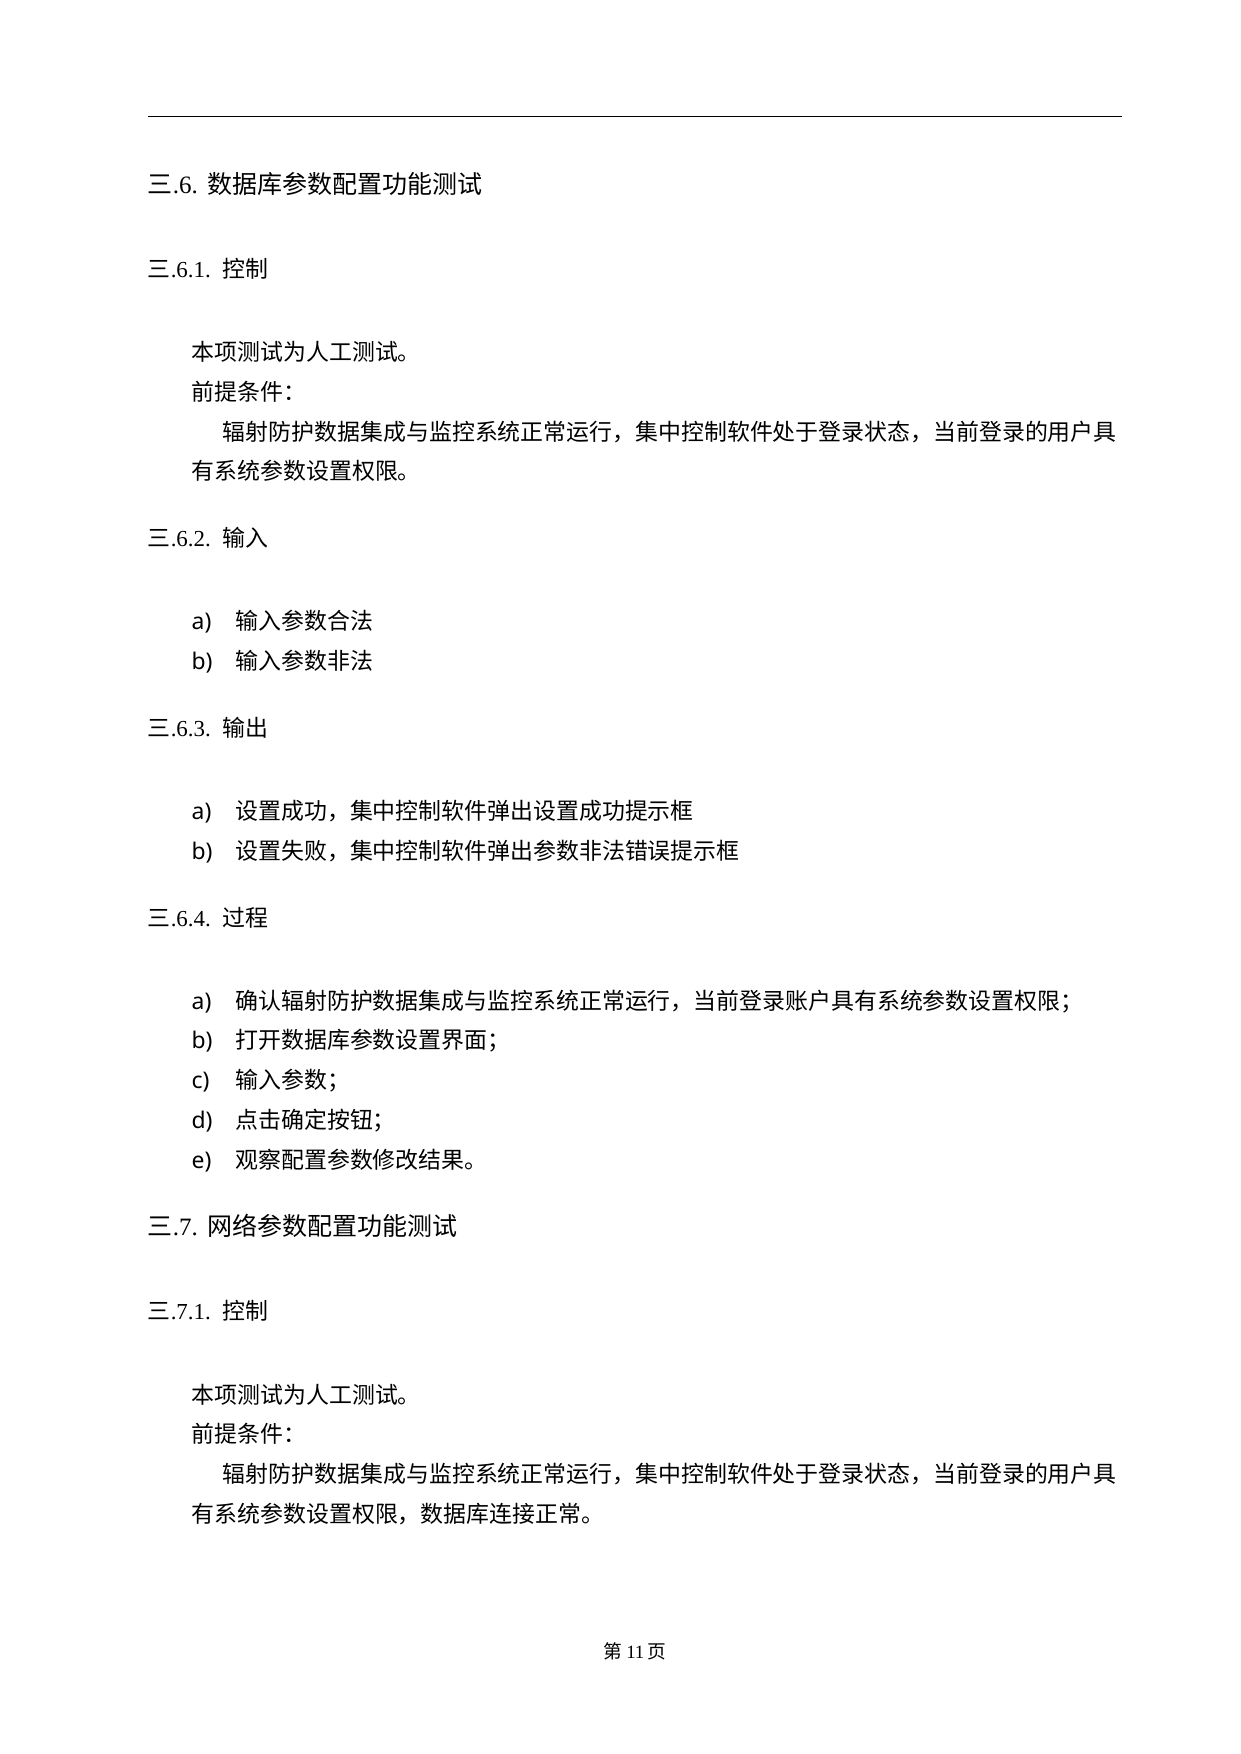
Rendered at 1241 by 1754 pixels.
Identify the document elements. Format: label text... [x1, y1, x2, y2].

text 辐射防护数据集成与监控系统正常运行，集中控制软件处于登录状态，当前登录的用户具有系统参数设置权限，数据库连接正常。 [191, 1453, 1122, 1532]
subtitle 过程 [148, 896, 1122, 936]
list 设置成功，集中控制软件弹出设置成功提示框 [191, 790, 1122, 829]
subtitle 网络参数配置功能测试 [148, 1205, 1122, 1245]
text 辐射防护数据集成与监控系统正常运行，集中控制软件处于登录状态，当前登录的用户具有系统参数设置权限。 [191, 410, 1122, 489]
list 输入参数； [191, 1059, 1122, 1099]
list 观察配置参数修改结果。 [191, 1138, 1122, 1178]
text 本项测试为人工测试。 [191, 1373, 1122, 1413]
list 设置失败，集中控制软件弹出参数非法错误提示框 [191, 829, 1122, 869]
text 前提条件： [191, 371, 1122, 410]
text 本项测试为人工测试。 [191, 331, 1122, 371]
list 确认辐射防护数据集成与监控系统正常运行，当前登录账户具有系统参数设置权限； [191, 979, 1122, 1019]
list 输入参数非法 [191, 640, 1122, 679]
text 前提条件： [191, 1413, 1122, 1453]
subtitle 输出 [148, 706, 1122, 746]
subtitle 控制 [148, 247, 1122, 287]
subtitle 输入 [148, 517, 1122, 556]
list 点击确定按钮； [191, 1099, 1122, 1138]
list 打开数据库参数设置界面； [191, 1019, 1122, 1059]
subtitle 控制 [148, 1290, 1122, 1330]
subtitle 数据库参数配置功能测试 [148, 163, 1122, 202]
list 输入参数合法 [191, 600, 1122, 640]
